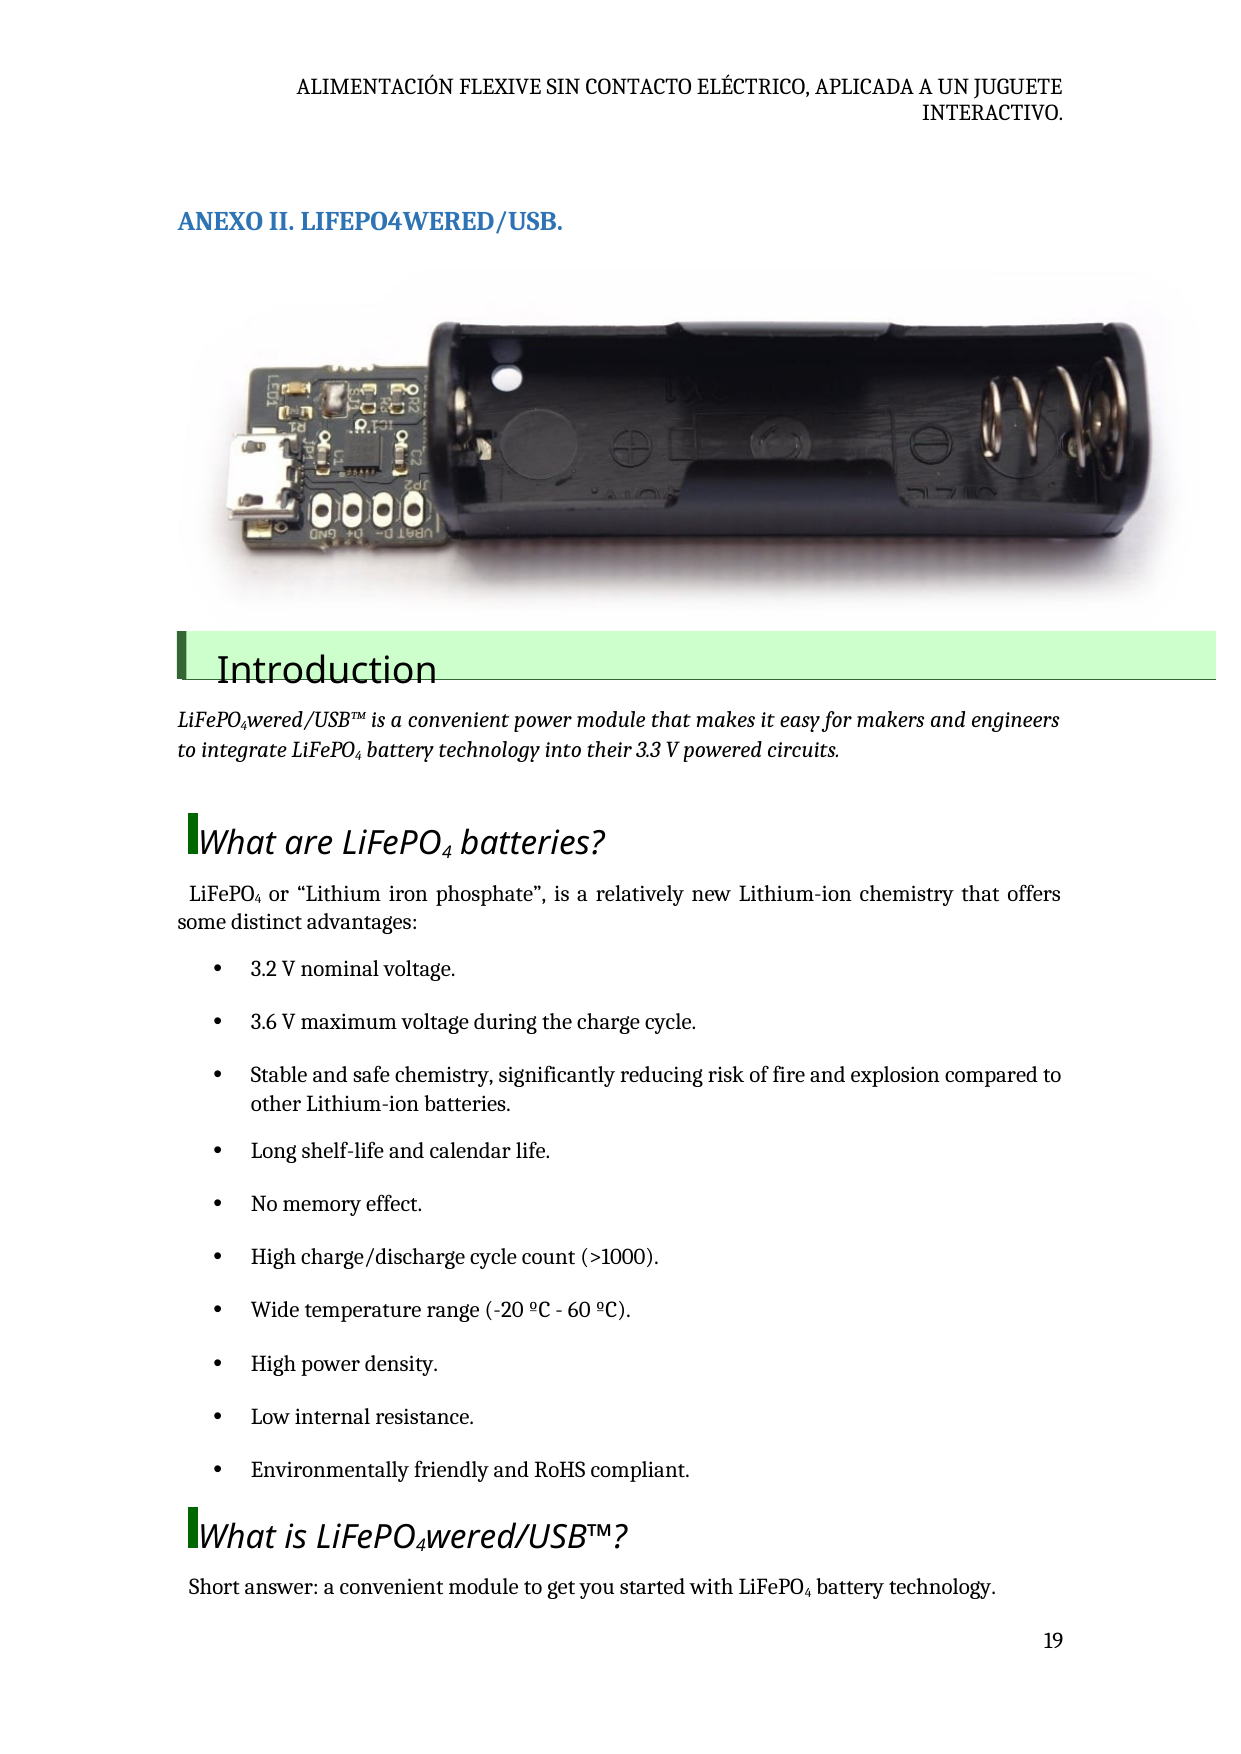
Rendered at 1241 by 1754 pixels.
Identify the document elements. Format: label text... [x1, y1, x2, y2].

list 3.2 V nominal voltage. [213, 953, 1063, 982]
list High power density. [213, 1348, 1063, 1377]
list Stable and safe chemistry, significantly reducing risk of fire and explosion compared to other Lithium-ion batteries. [213, 1059, 1063, 1118]
list Long shelf-life and calendar life. [213, 1135, 1063, 1164]
text Short answer: a convenient module to get you started with LiFePO4 battery technology. [177, 1574, 1063, 1601]
list Low internal resistance. [213, 1401, 1063, 1430]
text What are LiFePO4 batteries? [176, 813, 1063, 864]
text What is LiFePO4wered/USB™? [176, 1507, 1063, 1558]
list Wide temperature range (-20 ºC - 60 ºC). [213, 1294, 1063, 1324]
text LiFePO4wered/USB™ is a convenient power module that makes it easy for makers and engineers to integrate LiFePO4 battery technology into their 3.3 V powered circuits. [177, 707, 1063, 763]
picture [176, 252, 1216, 631]
text LiFePO4 or “Lithium iron phosphate”, is a relatively new Lithium-ion chemistry that offers some distinct advantages: [177, 880, 1063, 935]
list No memory effect. [213, 1188, 1063, 1217]
list High charge/discharge cycle count (>1000). [213, 1241, 1063, 1271]
text ANEXO II. LIFEPO4WERED/USB. [177, 206, 1063, 237]
list 3.6 V maximum voltage during the charge cycle. [213, 1006, 1063, 1036]
list Environmentally friendly and RoHS compliant. [213, 1454, 1063, 1483]
